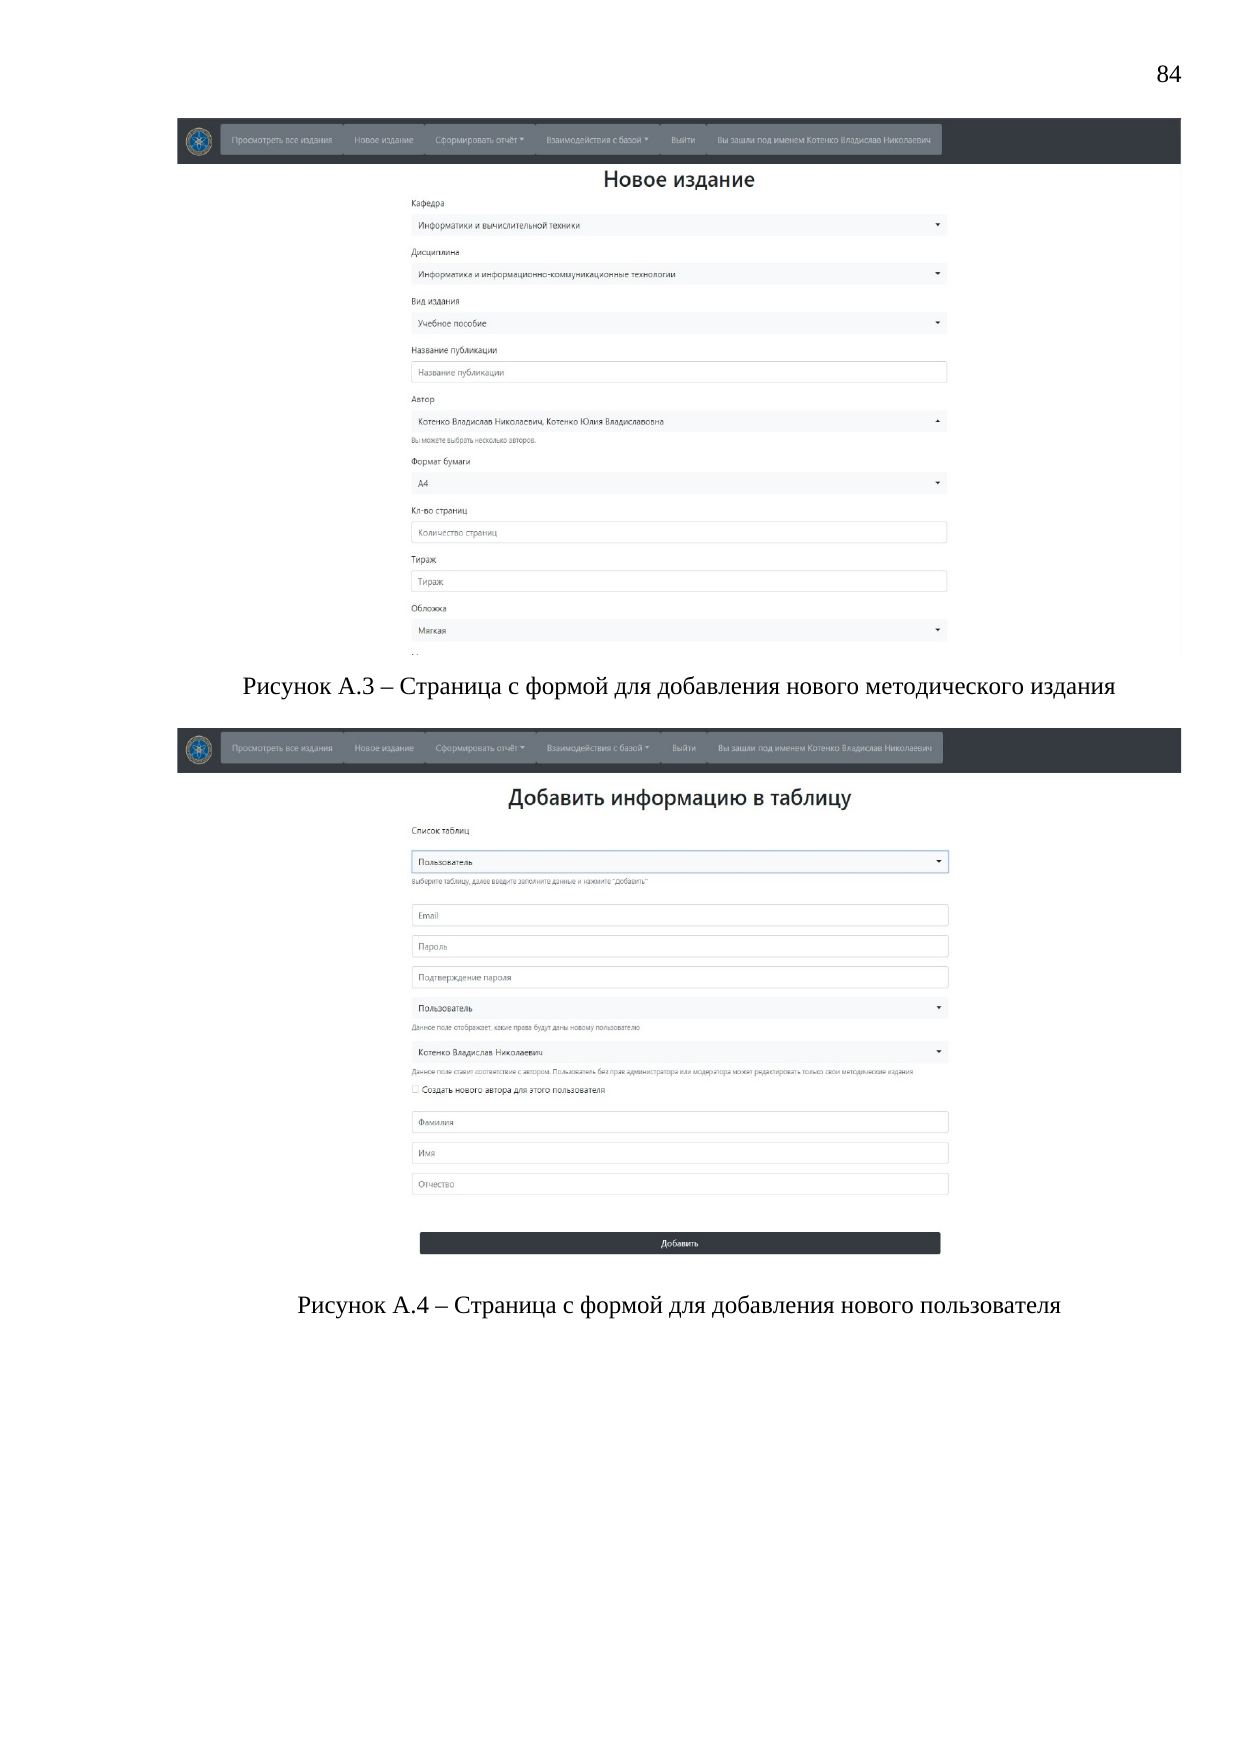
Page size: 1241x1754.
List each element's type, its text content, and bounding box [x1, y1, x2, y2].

picture [177, 118, 1182, 655]
picture [177, 728, 1182, 1273]
text Рисунок А.3 – Страница с формой для добавления нового методического издания [177, 671, 1181, 700]
text Рисунок А.4 – Страница с формой для добавления нового пользователя [177, 1290, 1181, 1318]
